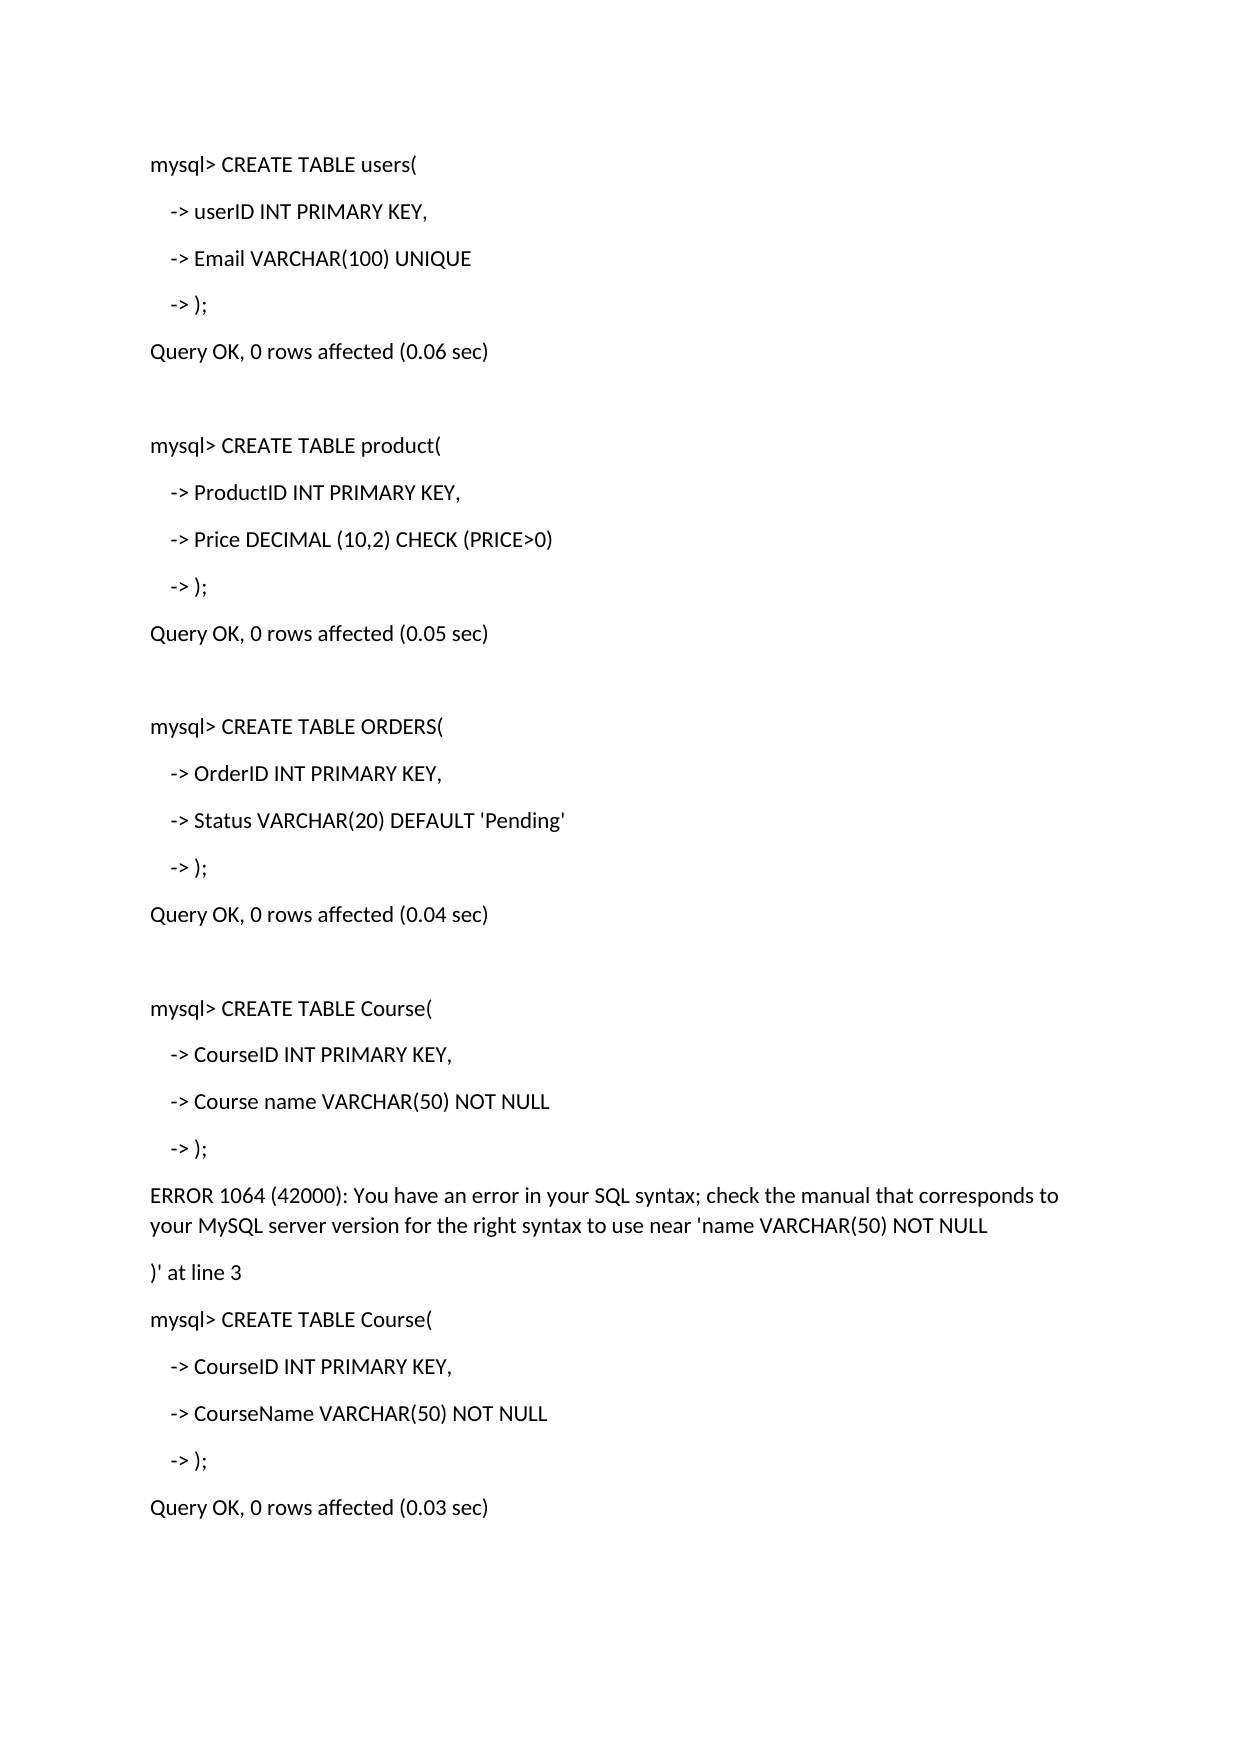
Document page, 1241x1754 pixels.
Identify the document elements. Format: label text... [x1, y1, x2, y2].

text Query OK, 0 rows affected (0.05 sec) [150, 619, 1090, 647]
text mysql> CREATE TABLE Course( [150, 1305, 1090, 1333]
text ERROR 1064 (42000): You have an error in your SQL syntax; check the manual that corresponds to your MySQL server version for the right syntax to use near 'name VARCHAR(50) NOT NULL [150, 1181, 1090, 1239]
text -> Price DECIMAL (10,2) CHECK (PRICE>0) [150, 525, 1090, 553]
text mysql> CREATE TABLE product( [150, 431, 1090, 459]
text -> ProductID INT PRIMARY KEY, [150, 478, 1090, 506]
text Query OK, 0 rows affected (0.04 sec) [150, 900, 1090, 928]
text )' at line 3 [150, 1258, 1090, 1286]
text -> Email VARCHAR(100) UNIQUE [150, 244, 1090, 272]
text -> ); [150, 291, 1090, 319]
text -> CourseName VARCHAR(50) NOT NULL [150, 1399, 1090, 1427]
text -> CourseID INT PRIMARY KEY, [150, 1041, 1090, 1069]
text -> ); [150, 853, 1090, 881]
text -> ); [150, 1446, 1090, 1474]
text Query OK, 0 rows affected (0.03 sec) [150, 1493, 1090, 1521]
text Query OK, 0 rows affected (0.06 sec) [150, 337, 1090, 366]
text -> ); [150, 572, 1090, 600]
text mysql> CREATE TABLE Course( [150, 994, 1090, 1022]
text -> ); [150, 1134, 1090, 1162]
text -> Status VARCHAR(20) DEFAULT 'Pending' [150, 806, 1090, 834]
text -> OrderID INT PRIMARY KEY, [150, 759, 1090, 787]
text mysql> CREATE TABLE users( [150, 150, 1090, 178]
text -> userID INT PRIMARY KEY, [150, 197, 1090, 225]
text -> CourseID INT PRIMARY KEY, [150, 1352, 1090, 1380]
text -> Course name VARCHAR(50) NOT NULL [150, 1087, 1090, 1116]
text mysql> CREATE TABLE ORDERS( [150, 712, 1090, 741]
